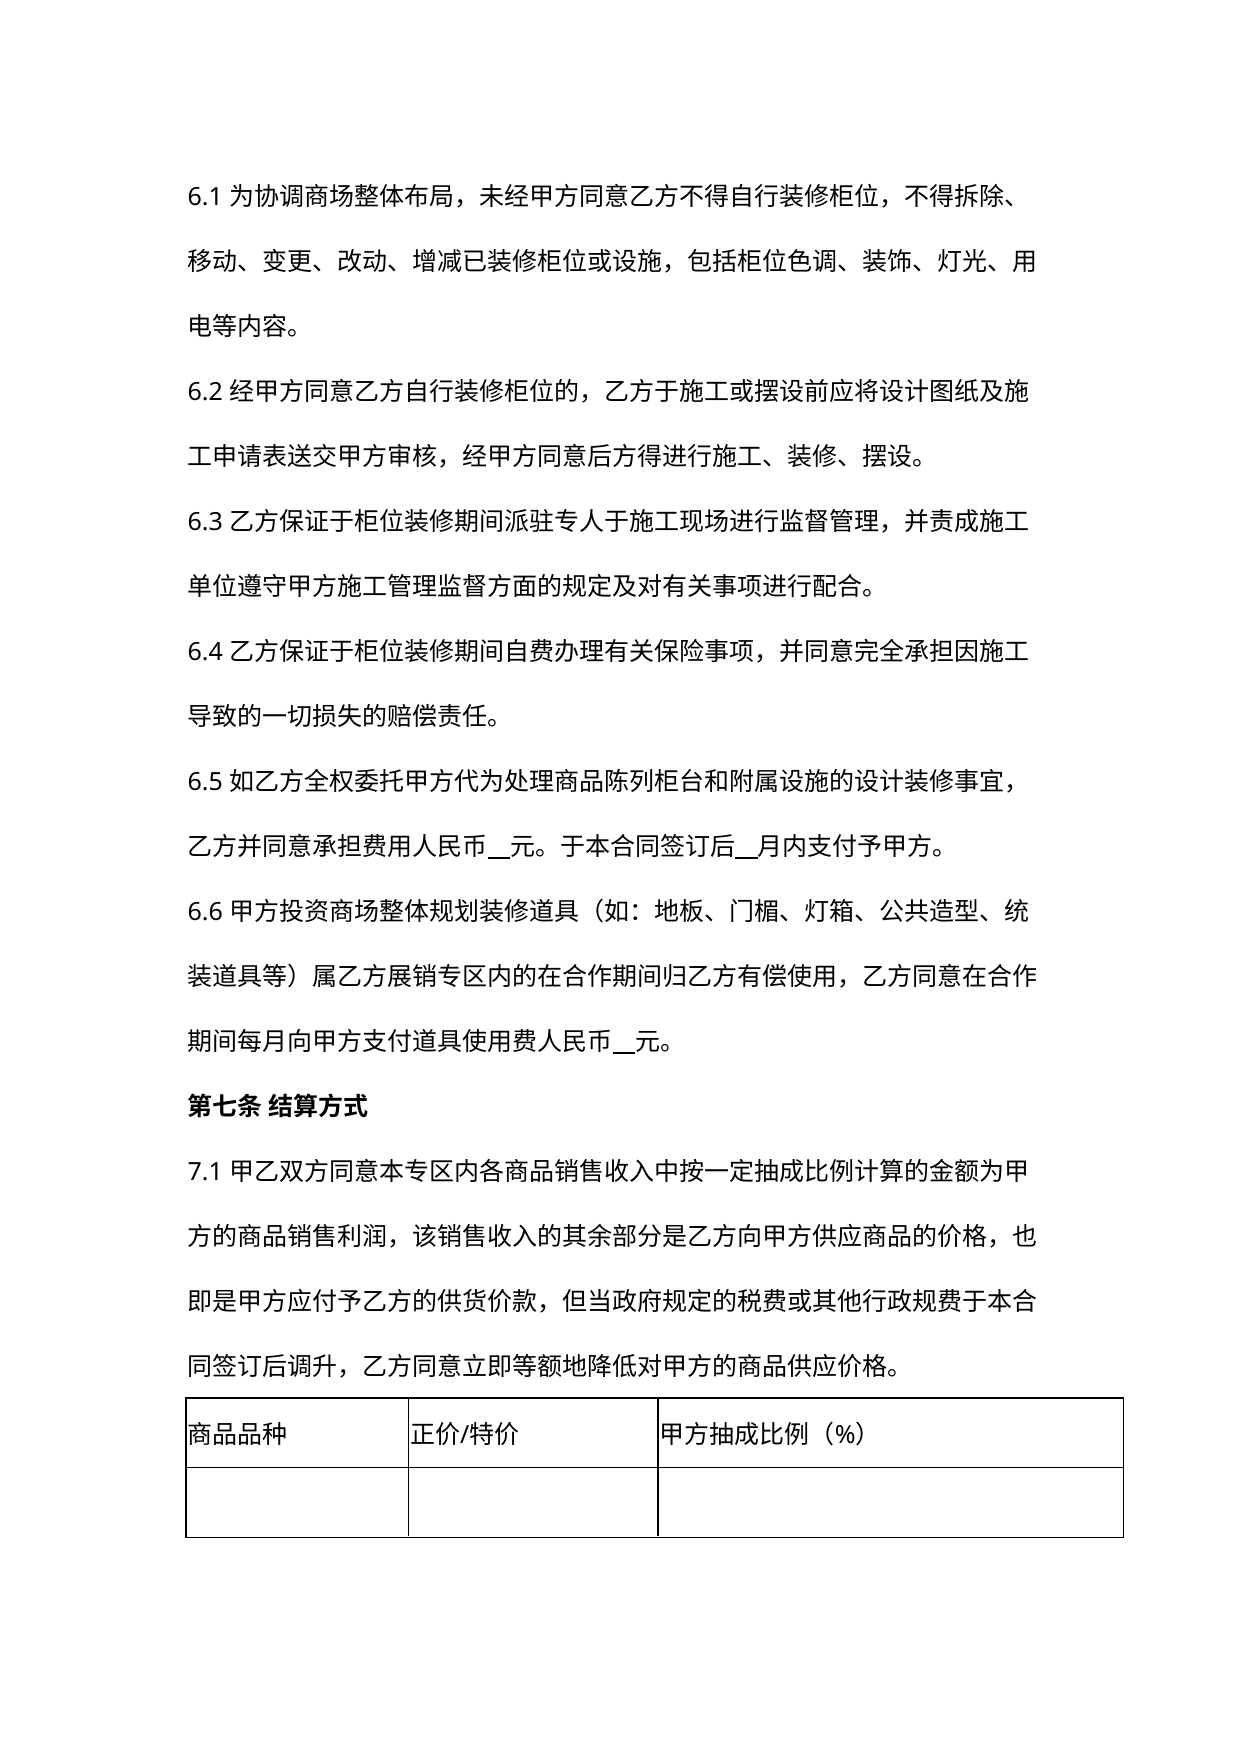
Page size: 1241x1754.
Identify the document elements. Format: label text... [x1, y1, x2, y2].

text 6.1 为协调商场整体布局，未经甲方同意乙方不得自行装修柜位，不得拆除、移动、变更、改动、增减已装修柜位或设施，包括柜位色调、装饰、灯光、用电等内容。 [187, 162, 1053, 357]
table_cell [659, 1468, 1123, 1536]
text 6.4 乙方保证于柜位装修期间自费办理有关保险事项，并同意完全承担因施工导致的一切损失的赔偿责任。 [187, 617, 1053, 747]
text 6.3 乙方保证于柜位装修期间派驻专人于施工现场进行监督管理，并责成施工单位遵守甲方施工管理监督方面的规定及对有关事项进行配合。 [187, 487, 1053, 617]
table_header 商品品种 [187, 1399, 408, 1467]
text 6.6 甲方投资商场整体规划装修道具（如：地板、门楣、灯箱、公共造型、统装道具等）属乙方展销专区内的在合作期间归乙方有偿使用，乙方同意在合作期间每月向甲方支付道具使用费人民币 元。 [187, 877, 1053, 1072]
table_header 正价/特价 [409, 1399, 657, 1467]
text 6.2 经甲方同意乙方自行装修柜位的，乙方于施工或摆设前应将设计图纸及施工申请表送交甲方审核，经甲方同意后方得进行施工、装修、摆设。 [187, 357, 1053, 487]
text 6.5 如乙方全权委托甲方代为处理商品陈列柜台和附属设施的设计装修事宜，乙方并同意承担费用人民币 元。于本合同签订后 月内支付予甲方。 [187, 747, 1053, 877]
subtitle 第七条 结算方式 [187, 1072, 1053, 1137]
table_cell [409, 1468, 657, 1536]
text 7.1 甲乙双方同意本专区内各商品销售收入中按一定抽成比例计算的金额为甲方的商品销售利润，该销售收入的其余部分是乙方向甲方供应商品的价格，也即是甲方应付予乙方的供货价款，但当政府规定的税费或其他行政规费于本合同签订后调升，乙方同意立即等额地降低对甲方的商品供应价格。 [187, 1137, 1053, 1397]
table_header 甲方抽成比例（%） [659, 1399, 1123, 1467]
table_cell [187, 1468, 408, 1536]
